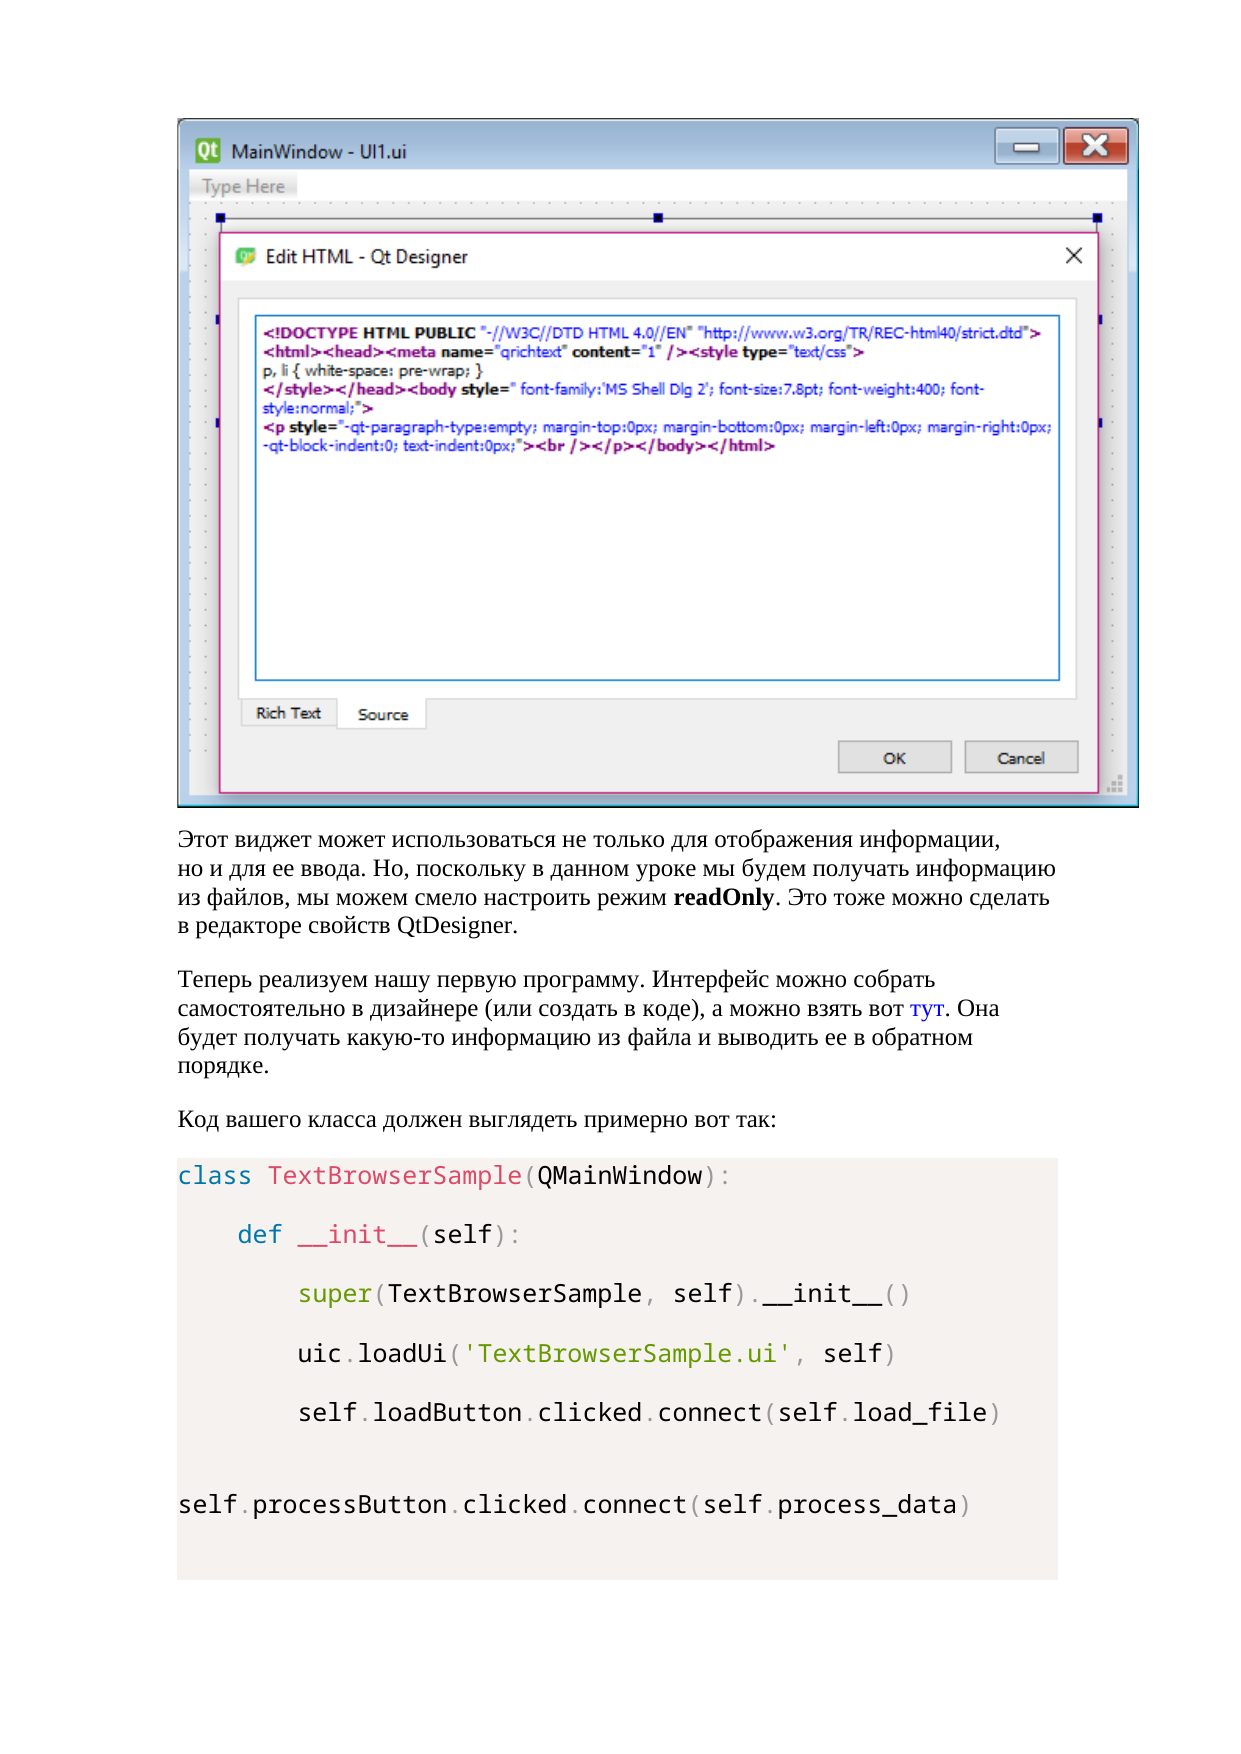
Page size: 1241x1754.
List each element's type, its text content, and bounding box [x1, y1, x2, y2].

text Этот виджет может использоваться не только для отображения информации, но и для ее ввода. Но, поскольку в данном уроке мы будем получать информацию из файлов, мы можем смело настроить режим readOnly. Это тоже можно сделать в редакторе свойств QtDesigner. [177, 824, 1058, 939]
text Код вашего класса должен выглядеть примерно вот так: [177, 1104, 1058, 1133]
text uic.loadUi('TextBrowserSample.ui', self) [177, 1335, 1058, 1369]
text class TextBrowserSample(QMainWindow): [177, 1158, 1058, 1192]
text def __init__(self): [177, 1217, 1058, 1251]
picture [177, 118, 1139, 808]
text self.processButton.clicked.connect(self.process_data) [177, 1453, 1058, 1521]
text self.loadButton.clicked.connect(self.load_file) [177, 1394, 1058, 1428]
text super(TextBrowserSample, self).__init__() [177, 1276, 1058, 1310]
text Теперь реализуем нашу первую программу. Интерфейс можно собрать самостоятельно в дизайнере (или создать в коде), а можно взять вот тут. Она будет получать какую-то информацию из файла и выводить ее в обратном порядке. [177, 964, 1058, 1079]
